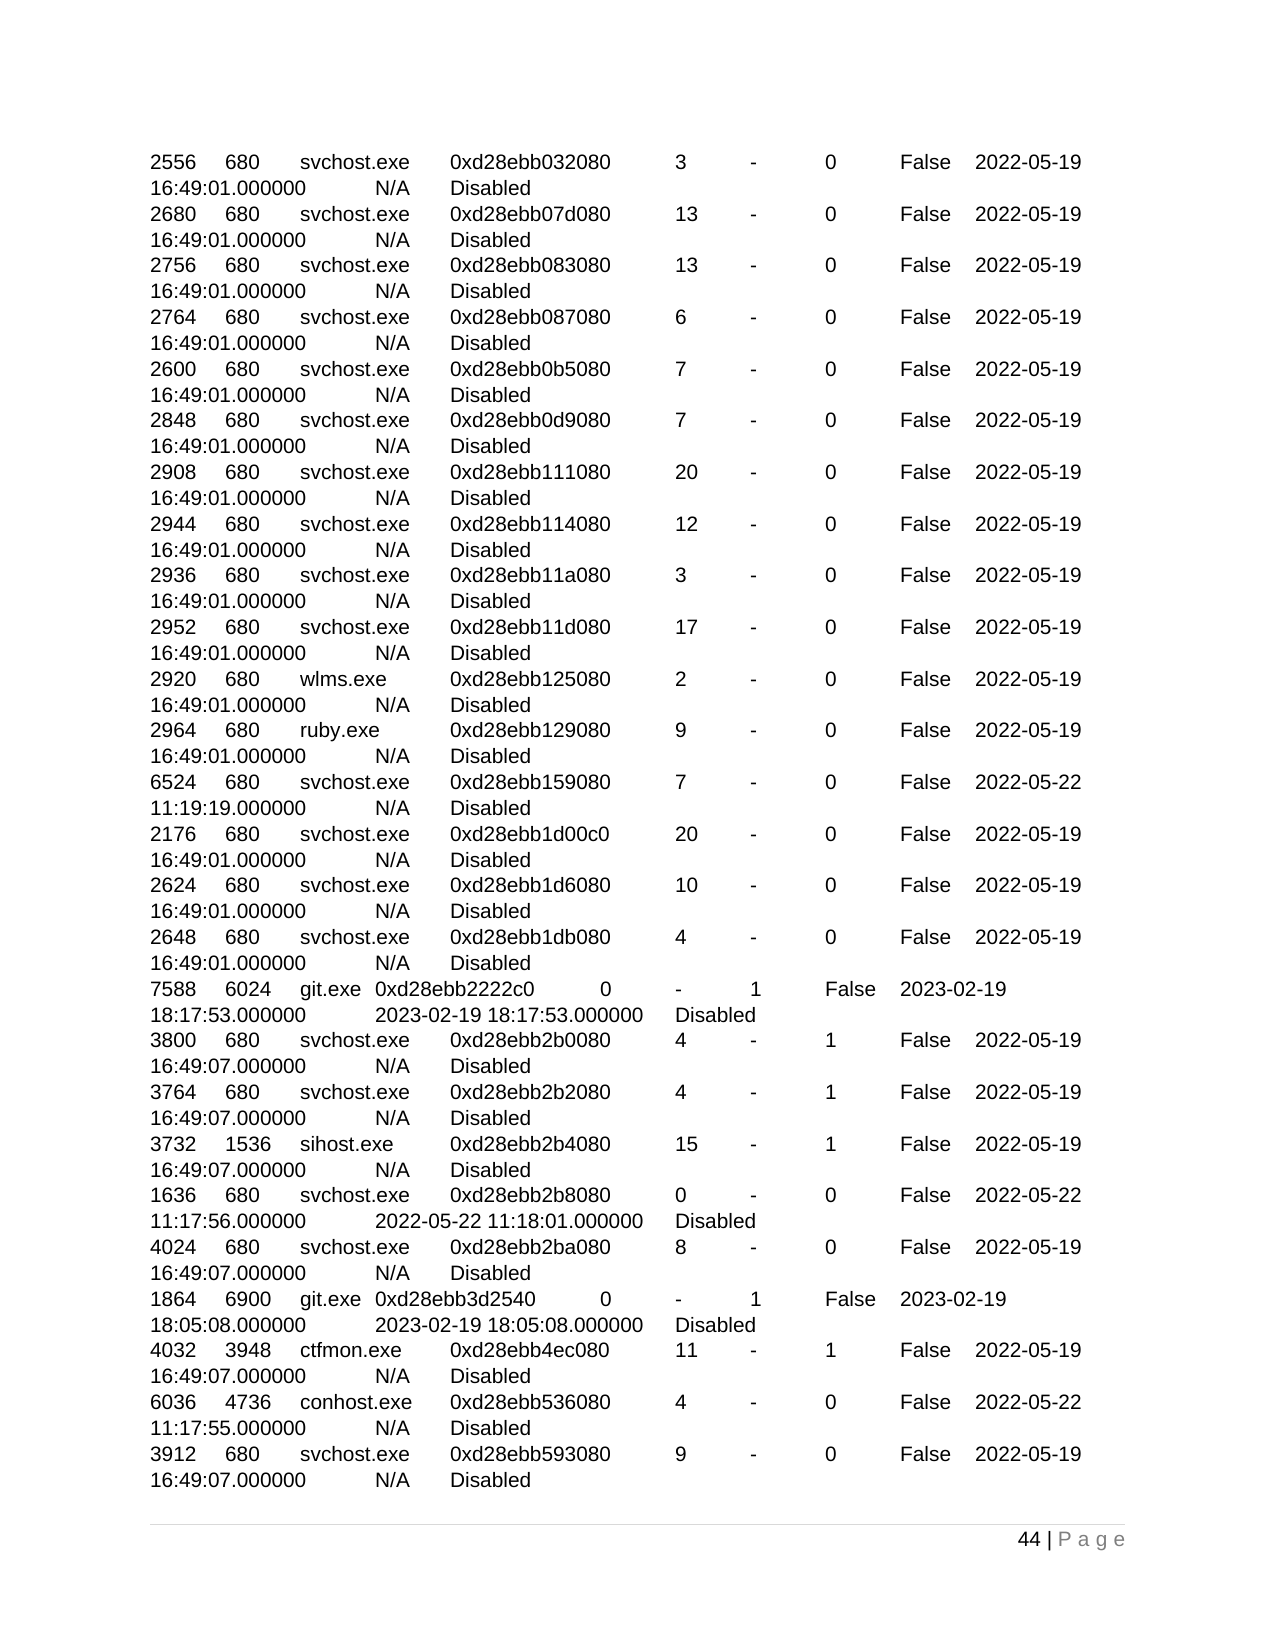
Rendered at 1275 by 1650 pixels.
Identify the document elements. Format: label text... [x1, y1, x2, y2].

text 2648 680 svchost.exe 0xd28ebb1db080 4 - 0 False 2022-05-19 16:49:01.000000 N/A Disabled [150, 925, 1125, 975]
text 2944 680 svchost.exe 0xd28ebb114080 12 - 0 False 2022-05-19 16:49:01.000000 N/A Disabled [150, 512, 1125, 561]
text 4024 680 svchost.exe 0xd28ebb2ba080 8 - 0 False 2022-05-19 16:49:07.000000 N/A Disabled [150, 1235, 1125, 1285]
text 3912 680 svchost.exe 0xd28ebb593080 9 - 0 False 2022-05-19 16:49:07.000000 N/A Disabled [150, 1442, 1125, 1491]
text 2680 680 svchost.exe 0xd28ebb07d080 13 - 0 False 2022-05-19 16:49:01.000000 N/A Disabled [150, 202, 1125, 251]
text 2764 680 svchost.exe 0xd28ebb087080 6 - 0 False 2022-05-19 16:49:01.000000 N/A Disabled [150, 305, 1125, 355]
text 2624 680 svchost.exe 0xd28ebb1d6080 10 - 0 False 2022-05-19 16:49:01.000000 N/A Disabled [150, 873, 1125, 923]
text 2556 680 svchost.exe 0xd28ebb032080 3 - 0 False 2022-05-19 16:49:01.000000 N/A Disabled [150, 150, 1125, 200]
text 2756 680 svchost.exe 0xd28ebb083080 13 - 0 False 2022-05-19 16:49:01.000000 N/A Disabled [150, 253, 1125, 303]
text 4032 3948 ctfmon.exe 0xd28ebb4ec080 11 - 1 False 2022-05-19 16:49:07.000000 N/A Disabled [150, 1338, 1125, 1388]
text 7588 6024 git.exe 0xd28ebb2222c0 0 - 1 False 2023-02-19 18:17:53.000000 2023-02-19 18:17:53.000000 Disabled [150, 977, 1125, 1026]
text 1864 6900 git.exe 0xd28ebb3d2540 0 - 1 False 2023-02-19 18:05:08.000000 2023-02-19 18:05:08.000000 Disabled [150, 1287, 1125, 1336]
text 6036 4736 conhost.exe 0xd28ebb536080 4 - 0 False 2022-05-22 11:17:55.000000 N/A Disabled [150, 1390, 1125, 1440]
text 2964 680 ruby.exe 0xd28ebb129080 9 - 0 False 2022-05-19 16:49:01.000000 N/A Disabled [150, 718, 1125, 768]
text 3732 1536 sihost.exe 0xd28ebb2b4080 15 - 1 False 2022-05-19 16:49:07.000000 N/A Disabled [150, 1132, 1125, 1181]
text 2920 680 wlms.exe 0xd28ebb125080 2 - 0 False 2022-05-19 16:49:01.000000 N/A Disabled [150, 667, 1125, 716]
text 2176 680 svchost.exe 0xd28ebb1d00c0 20 - 0 False 2022-05-19 16:49:01.000000 N/A Disabled [150, 822, 1125, 871]
text 2600 680 svchost.exe 0xd28ebb0b5080 7 - 0 False 2022-05-19 16:49:01.000000 N/A Disabled [150, 357, 1125, 406]
text 2952 680 svchost.exe 0xd28ebb11d080 17 - 0 False 2022-05-19 16:49:01.000000 N/A Disabled [150, 615, 1125, 665]
text 3800 680 svchost.exe 0xd28ebb2b0080 4 - 1 False 2022-05-19 16:49:07.000000 N/A Disabled [150, 1028, 1125, 1078]
text 3764 680 svchost.exe 0xd28ebb2b2080 4 - 1 False 2022-05-19 16:49:07.000000 N/A Disabled [150, 1080, 1125, 1130]
text 6524 680 svchost.exe 0xd28ebb159080 7 - 0 False 2022-05-22 11:19:19.000000 N/A Disabled [150, 770, 1125, 820]
text 2908 680 svchost.exe 0xd28ebb111080 20 - 0 False 2022-05-19 16:49:01.000000 N/A Disabled [150, 460, 1125, 510]
text 1636 680 svchost.exe 0xd28ebb2b8080 0 - 0 False 2022-05-22 11:17:56.000000 2022-05-22 11:18:01.000000 Disabled [150, 1183, 1125, 1233]
text 2936 680 svchost.exe 0xd28ebb11a080 3 - 0 False 2022-05-19 16:49:01.000000 N/A Disabled [150, 563, 1125, 613]
text 2848 680 svchost.exe 0xd28ebb0d9080 7 - 0 False 2022-05-19 16:49:01.000000 N/A Disabled [150, 408, 1125, 458]
